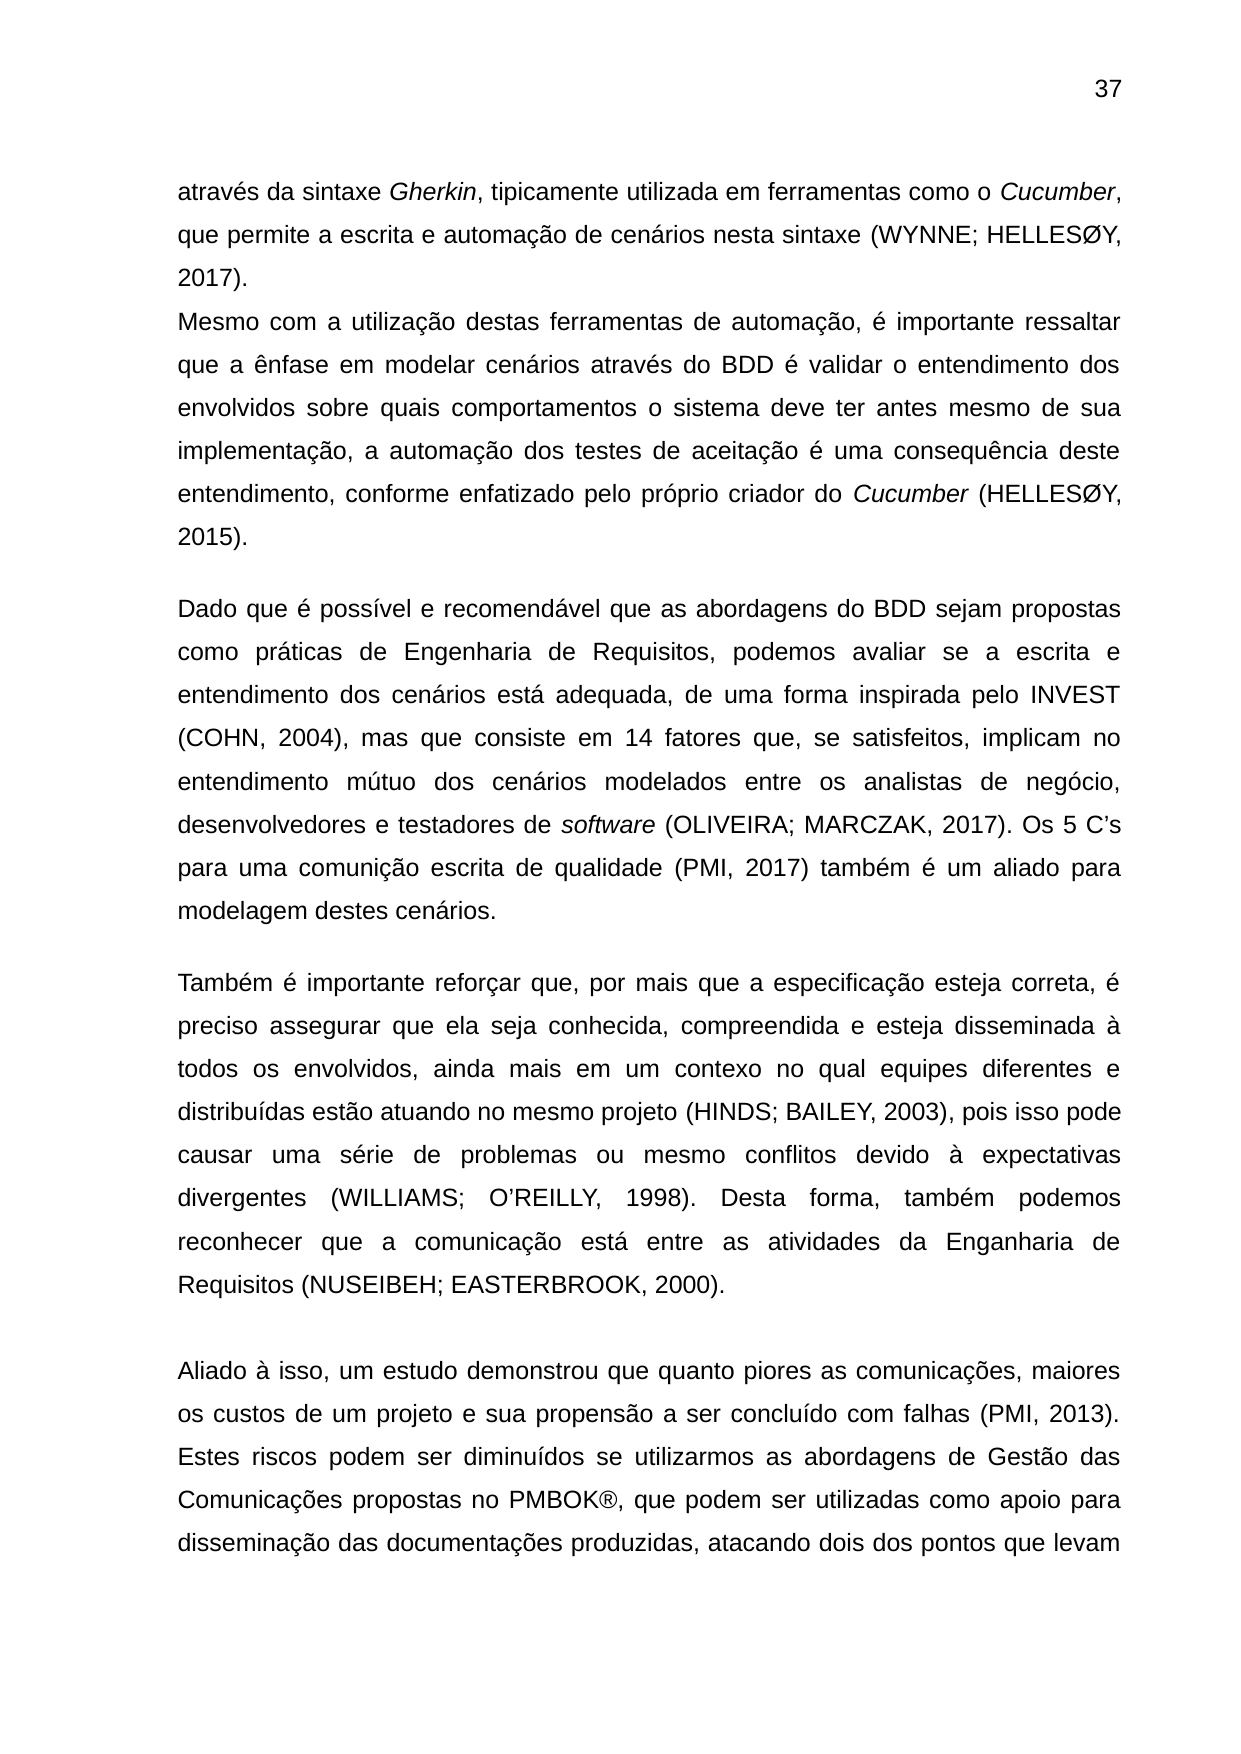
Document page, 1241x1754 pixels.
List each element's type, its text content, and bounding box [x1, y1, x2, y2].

text Também é importante reforçar que, por mais que a especificação esteja correta, é preciso assegurar que ela seja conhecida, compreendida e esteja disseminada à todos os envolvidos, ainda mais em um contexo no qual equipes diferentes e distribuídas estão atuando no mesmo projeto (HINDS; BAILEY, 2003), pois isso pode causar uma série de problemas ou mesmo conflitos devido à expectativas divergentes (WILLIAMS; O’REILLY, 1998). Desta forma, também podemos reconhecer que a comunicação está entre as atividades da Enganharia de Requisitos (NUSEIBEH; EASTERBROOK, 2000). [177, 968, 1122, 1298]
text Mesmo com a utilização destas ferramentas de automação, é importante ressaltar que a ênfase em modelar cenários através do BDD é validar o entendimento dos envolvidos sobre quais comportamentos o sistema deve ter antes mesmo de sua implementação, a automação dos testes de aceitação é uma consequência deste entendimento, conforme enfatizado pelo próprio criador do Cucumber (HELLESØY, 2015). [177, 307, 1122, 551]
text Dado que é possível e recomendável que as abordagens do BDD sejam propostas como práticas de Engenharia de Requisitos, podemos avaliar se a escrita e entendimento dos cenários está adequada, de uma forma inspirada pelo INVEST (COHN, 2004), mas que consiste em 14 fatores que, se satisfeitos, implicam no entendimento mútuo dos cenários modelados entre os analistas de negócio, desenvolvedores e testadores de software (OLIVEIRA; MARCZAK, 2017). Os 5 C’s para uma comunição escrita de qualidade (PMI, 2017) também é um aliado para modelagem destes cenários. [177, 594, 1122, 925]
